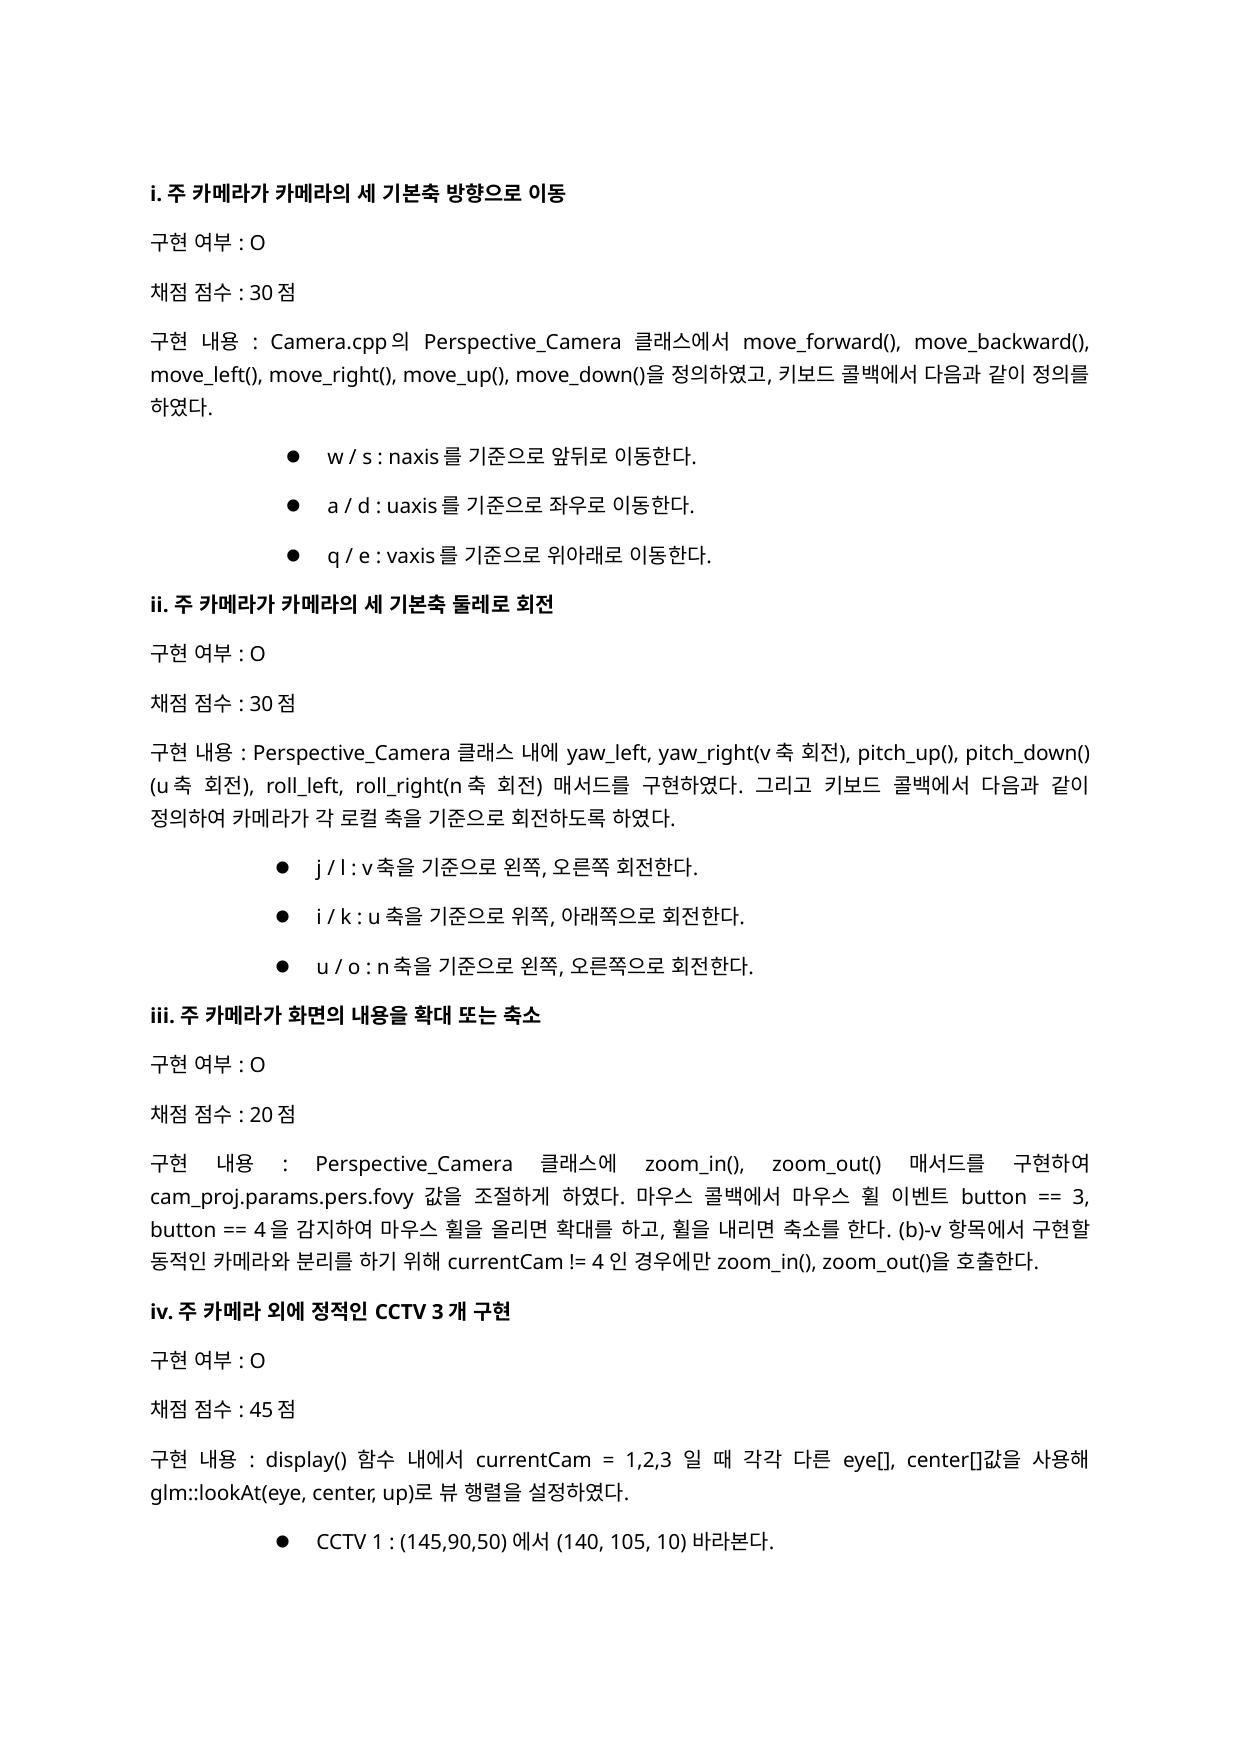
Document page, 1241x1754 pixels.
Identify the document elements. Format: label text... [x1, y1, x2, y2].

text iv. 주 카메라 외에 정적인 CCTV 3개 구현 [150, 1295, 1090, 1325]
list w / s : naxis를 기준으로 앞뒤로 이동한다. [285, 440, 1090, 470]
list i / k : u축을 기준으로 위쪽, 아래쪽으로 회전한다. [274, 901, 1090, 931]
list a / d : uaxis를 기준으로 좌우로 이동한다. [285, 489, 1090, 520]
text 구현 내용 : Perspective_Camera 클래스에 zoom_in(), zoom_out() 매서드를 구현하여 cam_proj.params.pers.fovy 값을 조절하게 하였다. 마우스 콜백에서 마우스 휠 이벤트 button == 3, button == 4을 감지하여 마우스 휠을 올리면 확대를 하고, 휠을 내리면 축소를 한다. (b)-v 항목에서 구현할 동적인 카메라와 분리를 하기 위해 currentCam != 4 인 경우에만 zoom_in(), zoom_out()을 호출한다. [150, 1147, 1090, 1276]
text i. 주 카메라가 카메라의 세 기본축 방향으로 이동 [150, 177, 1090, 207]
text 채점 점수 : 30점 [150, 276, 1090, 306]
text 채점 점수 : 30점 [150, 687, 1090, 717]
text 구현 내용 : Camera.cpp의 Perspective_Camera 클래스에서 move_forward(), move_backward(), move_left(), move_right(), move_up(), move_down()을 정의하였고, 키보드 콜백에서 다음과 같이 정의를 하였다. [150, 325, 1090, 421]
text 구현 여부 : O [150, 1049, 1090, 1079]
text 구현 내용 : display() 함수 내에서 currentCam = 1,2,3 일 때 각각 다른 eye[], center[]값을 사용해 glm::lookAt(eye, center, up)로 뷰 행렬을 설정하였다. [150, 1443, 1090, 1506]
text 구현 여부 : O [150, 227, 1090, 257]
text 채점 점수 : 20점 [150, 1098, 1090, 1128]
text 구현 내용 : Perspective_Camera 클래스 내에 yaw_left, yaw_right(v축 회전), pitch_up(), pitch_down()(u축 회전), roll_left, roll_right(n축 회전) 매서드를 구현하였다. 그리고 키보드 콜백에서 다음과 같이 정의하여 카메라가 각 로컬 축을 기준으로 회전하도록 하였다. [150, 736, 1090, 832]
list CCTV 1 : (145,90,50) 에서 (140, 105, 10) 바라본다. [274, 1525, 1090, 1555]
list j / l : v축을 기준으로 왼쪽, 오른쪽 회전한다. [274, 851, 1090, 881]
text ii. 주 카메라가 카메라의 세 기본축 둘레로 회전 [150, 588, 1090, 618]
text iii. 주 카메라가 화면의 내용을 확대 또는 축소 [150, 999, 1090, 1029]
text 구현 여부 : O [150, 638, 1090, 668]
text 채점 점수 : 45점 [150, 1394, 1090, 1424]
text 구현 여부 : O [150, 1344, 1090, 1374]
list q / e : vaxis를 기준으로 위아래로 이동한다. [285, 539, 1090, 569]
list u / o : n축을 기준으로 왼쪽, 오른쪽으로 회전한다. [274, 950, 1090, 980]
